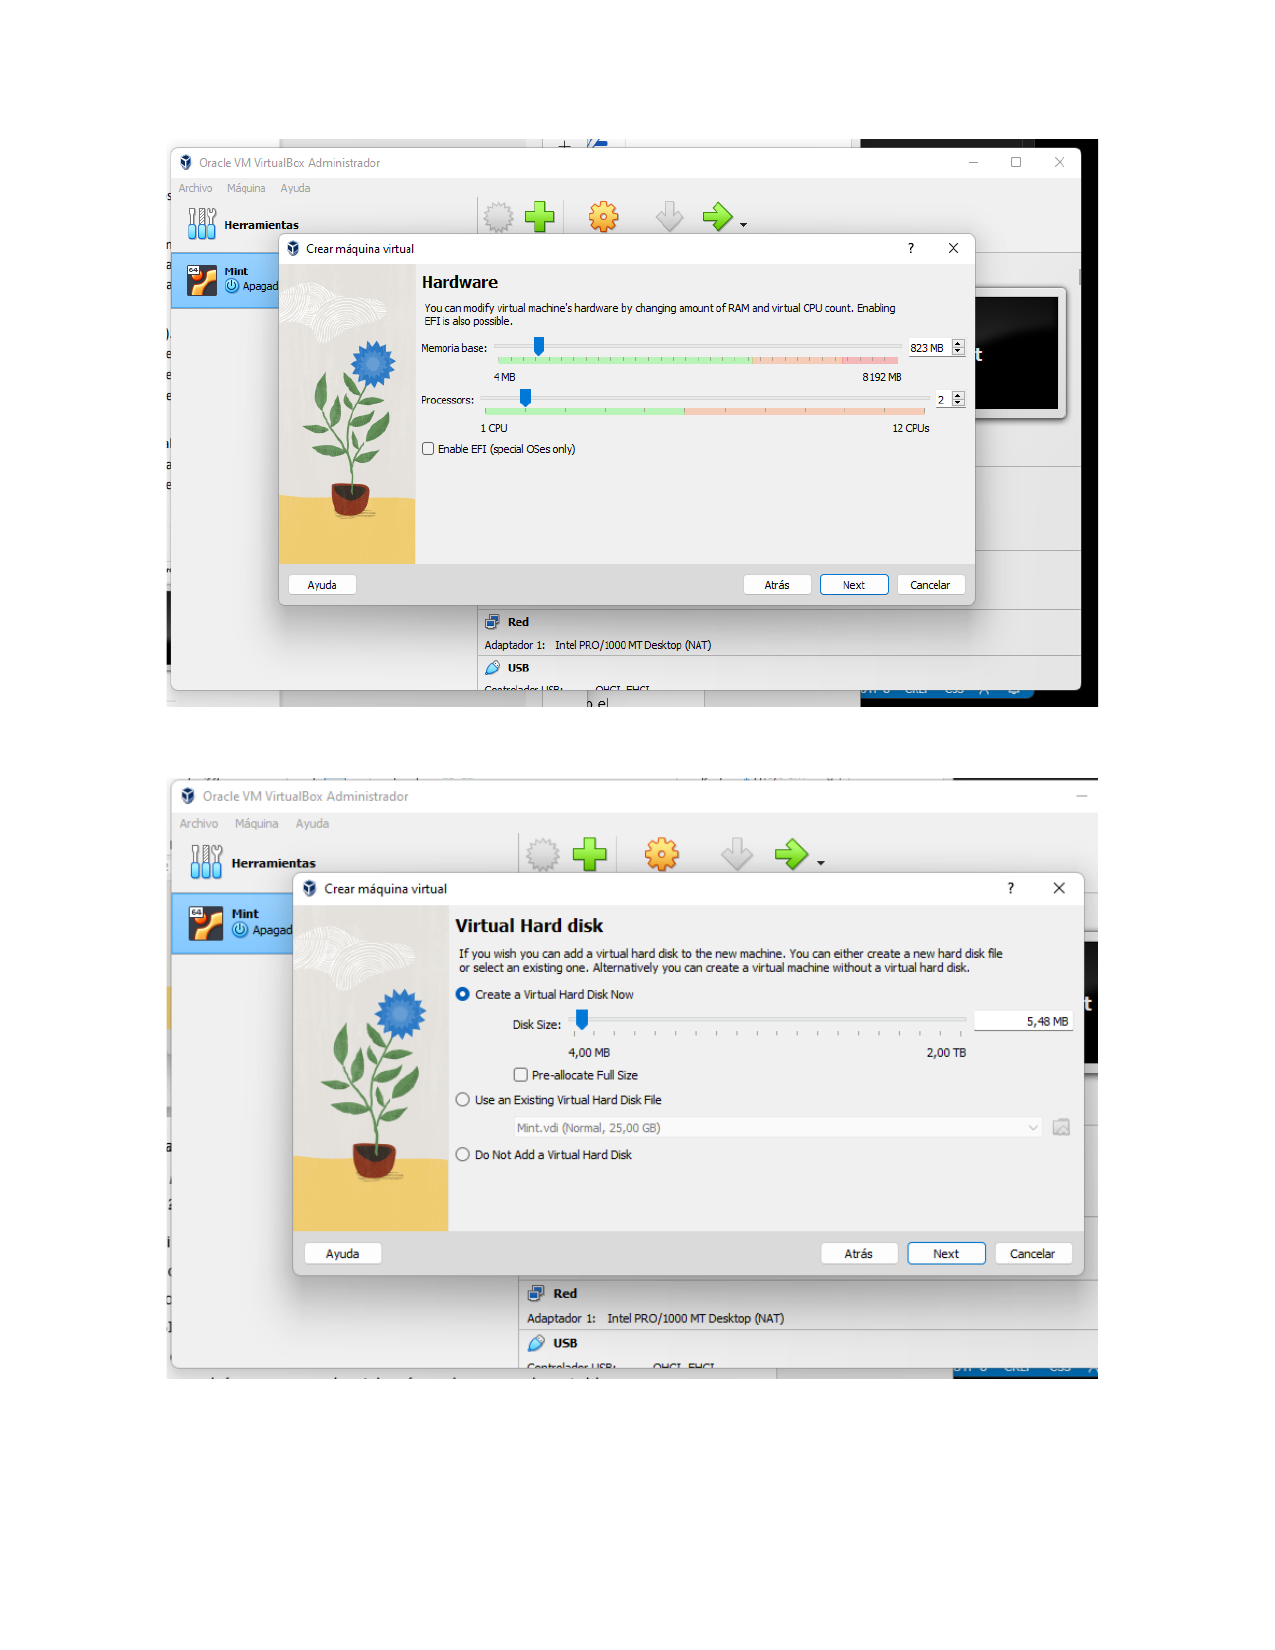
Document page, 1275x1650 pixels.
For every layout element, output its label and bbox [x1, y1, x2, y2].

picture [166, 778, 1098, 1379]
picture [166, 139, 1099, 707]
